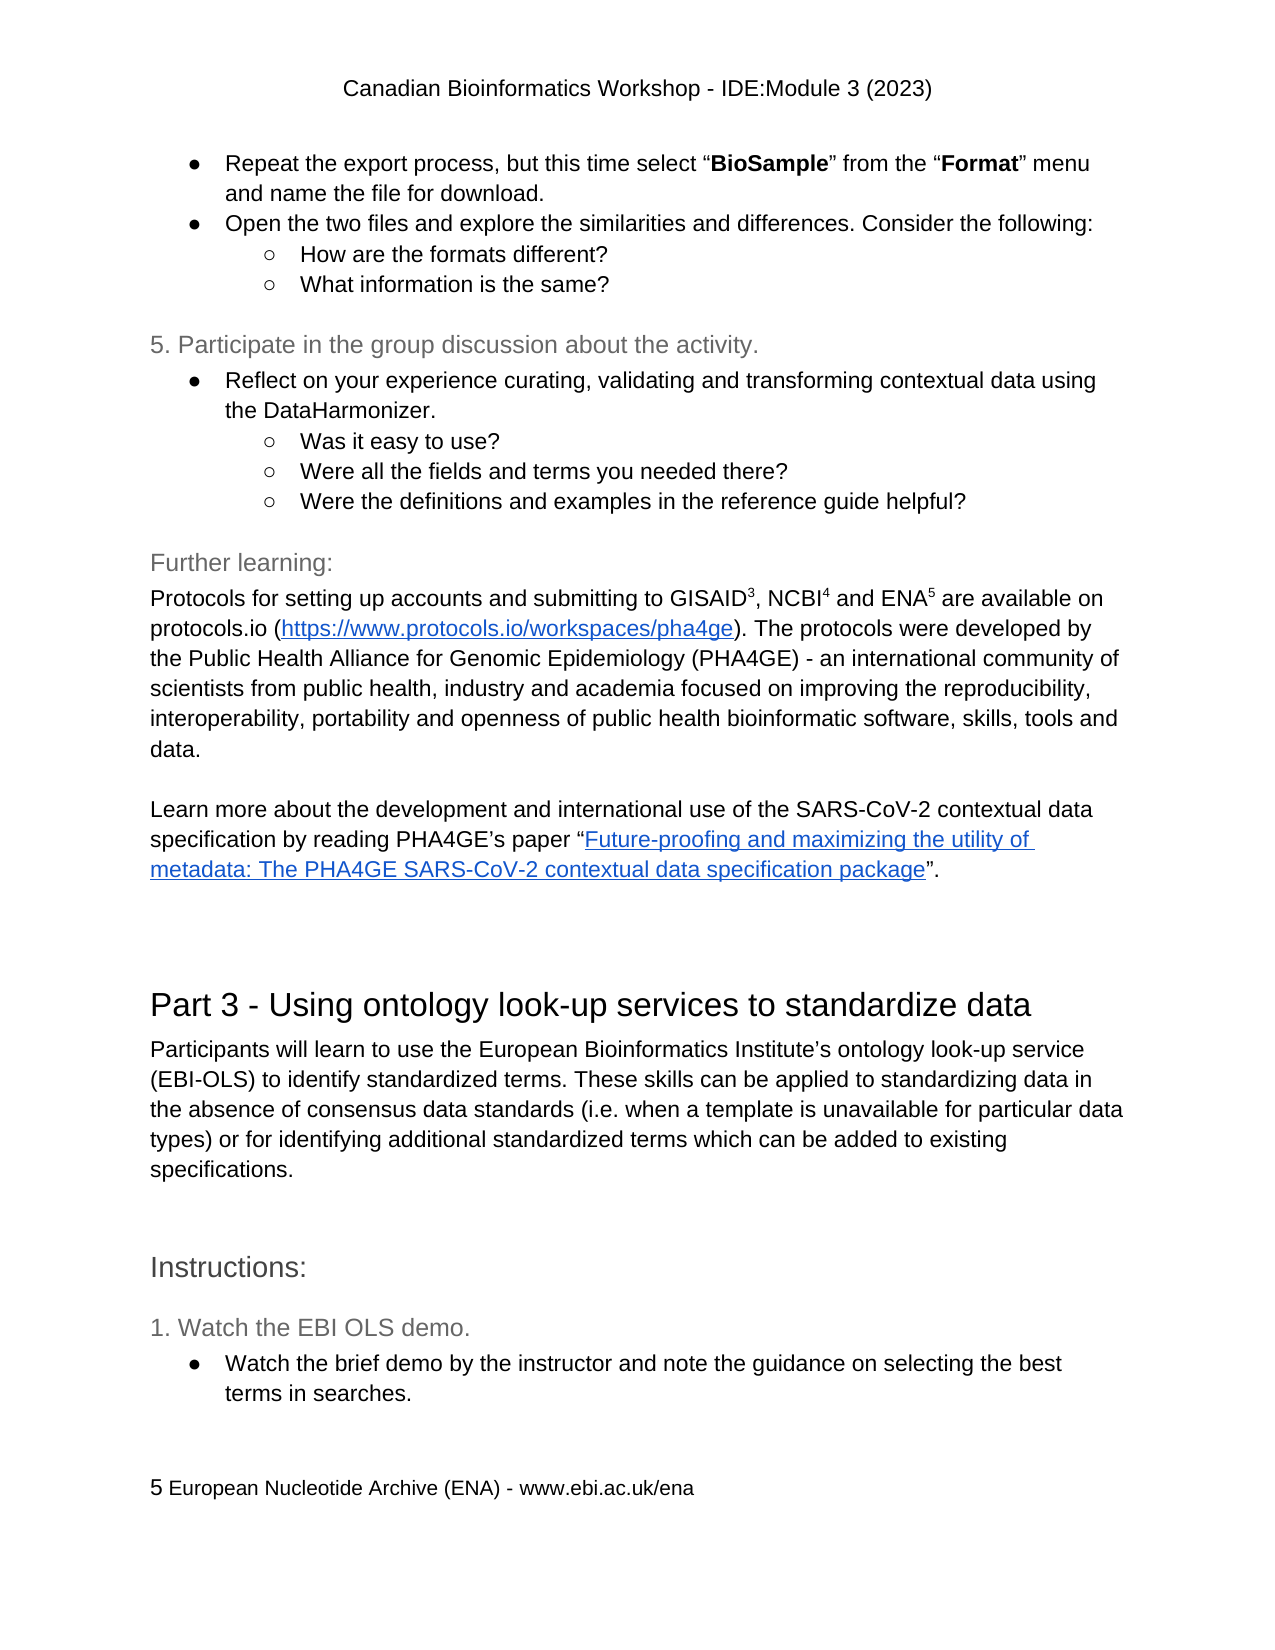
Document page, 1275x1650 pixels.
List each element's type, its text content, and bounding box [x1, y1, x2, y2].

subtitle 5. Participate in the group discussion about the activity. [150, 330, 1125, 359]
list Were all the fields and terms you needed there? [262, 458, 1125, 484]
subtitle Further learning: [150, 547, 1125, 576]
list Open the two files and explore the similarities and differences. Consider the following: [187, 210, 1125, 237]
text Protocols for setting up accounts and submitting to GISAID3, NCBI4 and ENA are available on protocols.io (https://www.protocols.io/workspaces/pha4ge). The protocols were developed by the Public Health Alliance for Genomic Epidemiology (PHA4GE) - an international community of scientists from public health, industry and academia focused on improving the reproducibility, interoperability, portability and openness of public health bioinformatic software, skills, tools and data. [150, 584, 1125, 762]
subtitle Instructions: [150, 1250, 1125, 1284]
list Repeat the export process, but this time select “BioSample” from the “Format” menu and name the file for download. [187, 150, 1125, 207]
list Was it easy to use? [262, 428, 1125, 454]
list How are the formats different? [262, 241, 1125, 267]
list Reflect on your experience curating, validating and transforming contextual data using the DataHarmonizer. [187, 367, 1125, 424]
list What information is the same? [262, 271, 1125, 297]
list Were the definitions and examples in the reference guide helpful? [262, 488, 1125, 514]
list Watch the brief demo by the instructor and note the guidance on selecting the best terms in searches. [187, 1350, 1125, 1406]
text Participants will learn to use the European Bioinformatics Institute’s ontology look-up service (EBI-OLS) to identify standardized terms. These skills can be applied to standardizing data in the absence of consensus data standards (i.e. when a template is unavailable for particular data types) or for identifying additional standardized terms which can be added to existing specifications. [150, 1036, 1125, 1183]
subtitle 1. Watch the EBI OLS demo. [150, 1313, 1125, 1342]
text Learn more about the development and international use of the SARS-CoV-2 contextual data specification by reading PHA4GE’s paper “Future-proofing and maximizing the utility of metadata: The PHA4GE SARS-CoV-2 contextual data specification package”. [150, 796, 1125, 883]
subtitle Part 3 - Using ontology look-up services to standardize data [150, 984, 1125, 1023]
